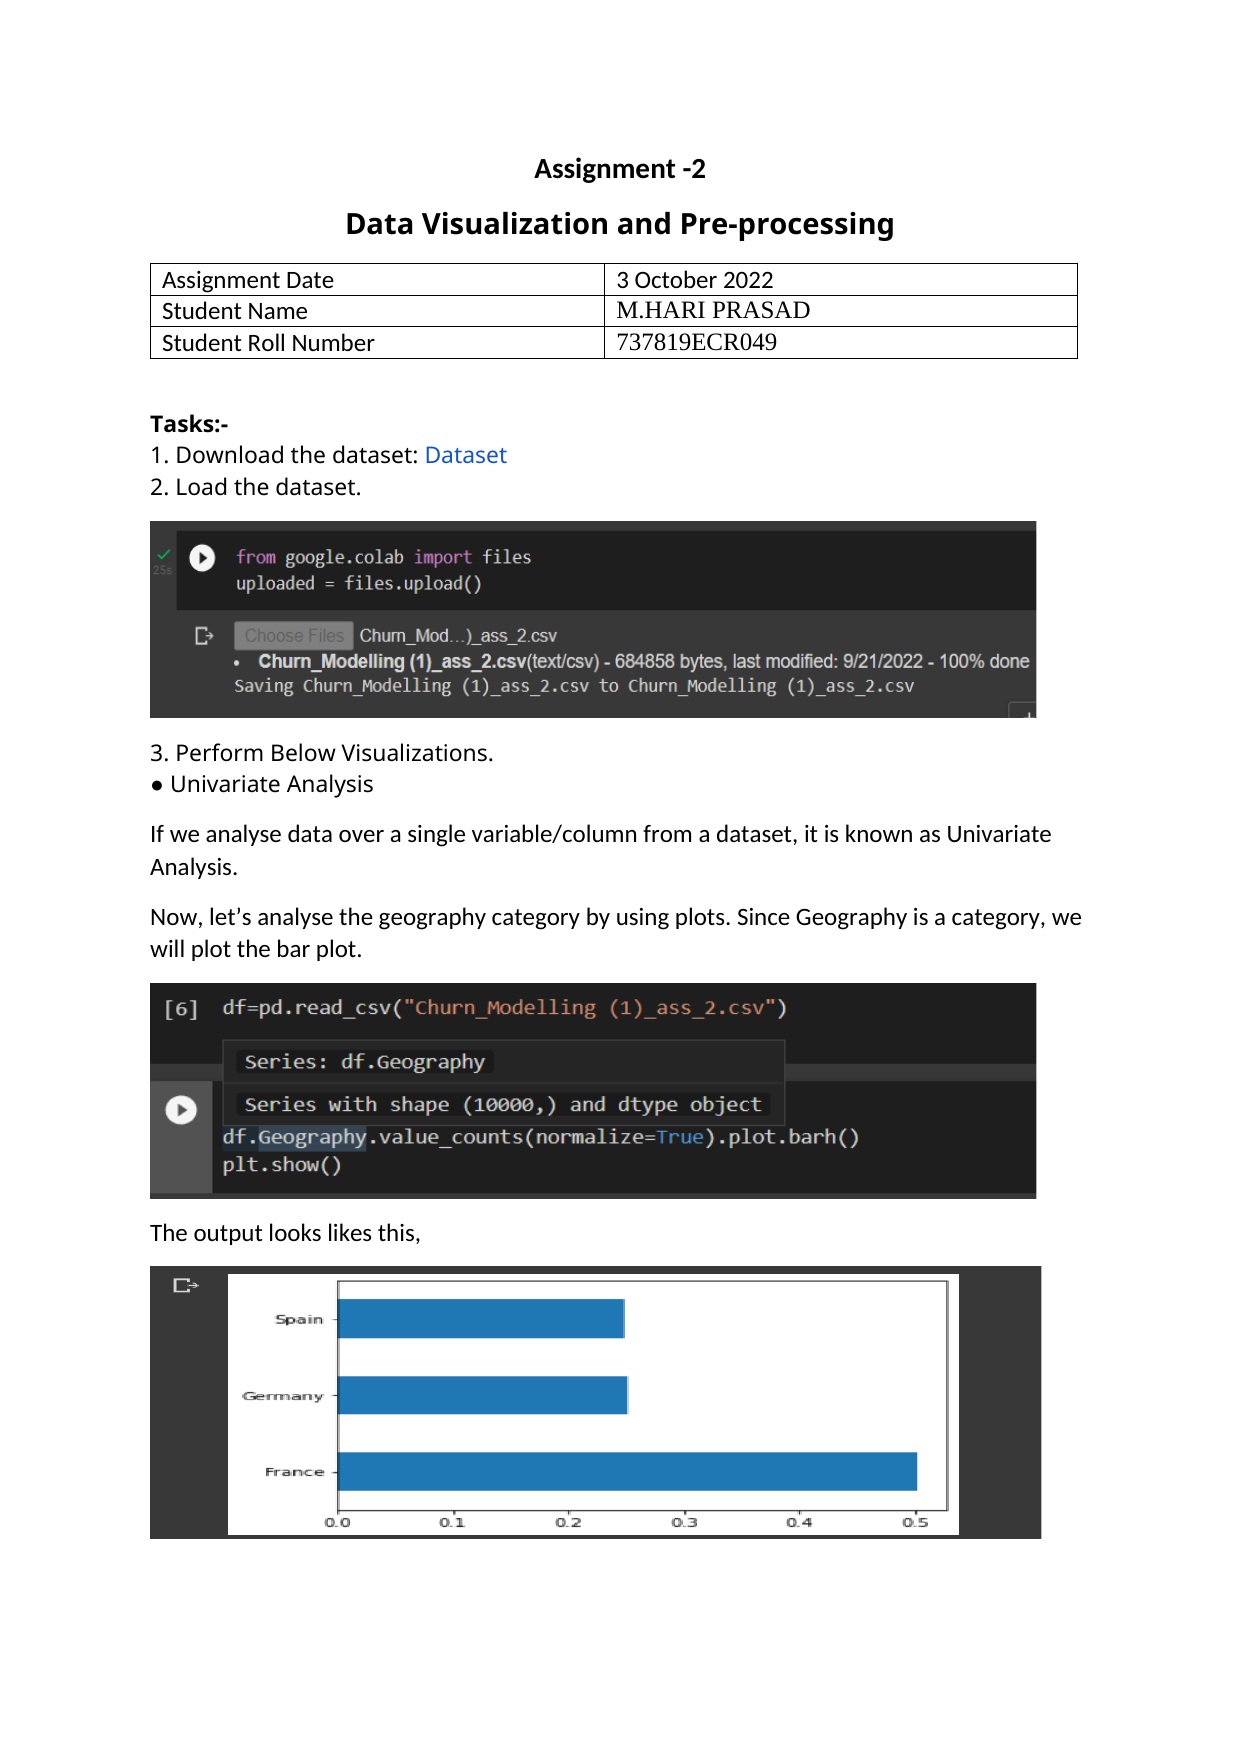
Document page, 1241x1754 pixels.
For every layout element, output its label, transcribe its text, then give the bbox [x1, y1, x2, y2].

table_cell M.HARI PRASAD [605, 296, 1077, 326]
table_cell Student Roll Number [151, 327, 604, 358]
table_cell Student Name [151, 296, 604, 326]
text Data Visualization and Pre-processing [150, 203, 1090, 243]
picture [150, 521, 1037, 718]
text Tasks:- [150, 408, 1090, 439]
text Now, let’s analyse the geography category by using plots. Since Geography is a category, we will plot the bar plot. [150, 901, 1090, 964]
text The output looks likes this, [150, 1217, 1090, 1247]
text 2. Load the dataset. [150, 471, 1090, 502]
picture [150, 983, 1037, 1199]
text If we analyse data over a single variable/column from a dataset, it is known as Univariate Analysis. [150, 818, 1090, 882]
text Assignment -2 [150, 150, 1090, 186]
picture [150, 1266, 1042, 1539]
text 1. Download the dataset: Dataset [150, 439, 1090, 471]
text ● Univariate Analysis [150, 768, 1090, 799]
table_cell 737819ECR049 [605, 327, 1077, 358]
table_header Assignment Date [151, 264, 604, 294]
text 3. Perform Below Visualizations. [150, 736, 1090, 768]
table_header 3 October 2022 [605, 264, 1077, 294]
